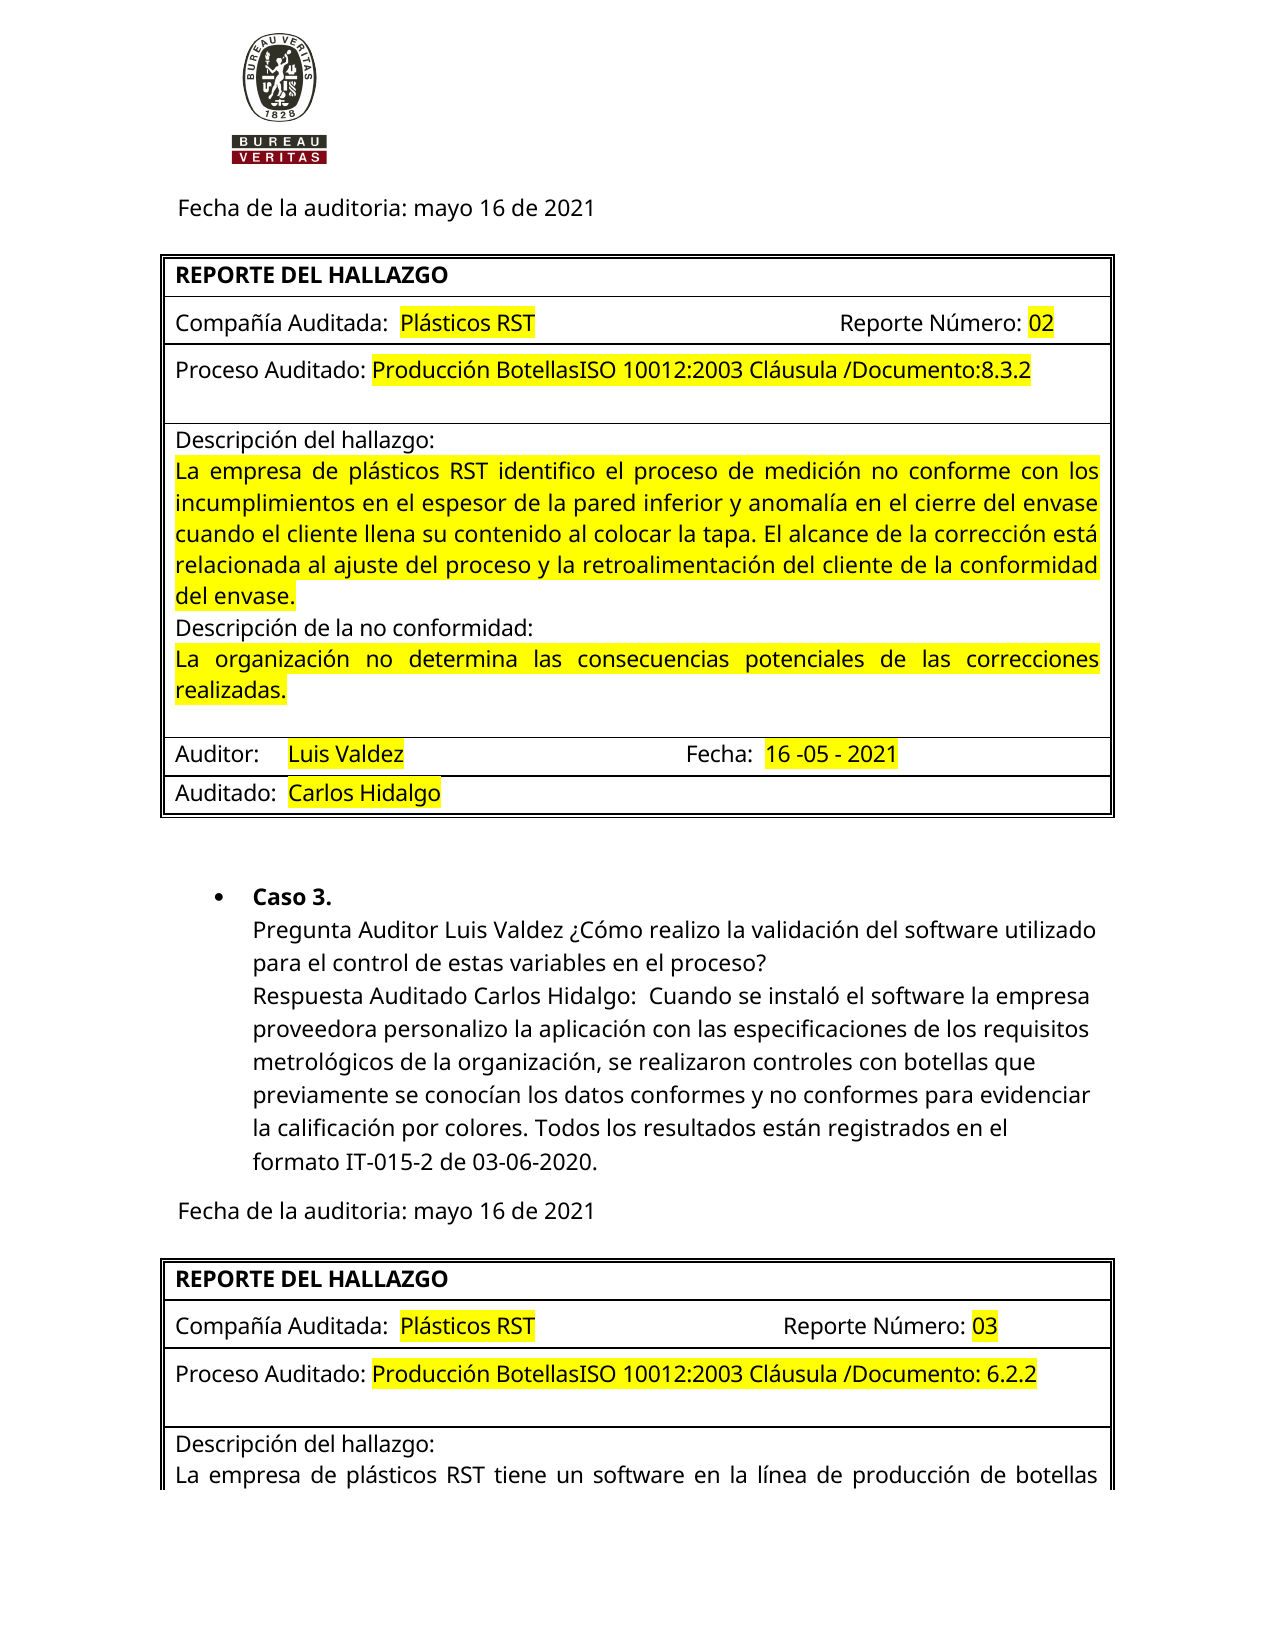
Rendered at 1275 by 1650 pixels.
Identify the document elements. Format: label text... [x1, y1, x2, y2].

table_header REPORTE DEL HALLAZGO [165, 259, 1110, 296]
table_cell Auditor: Luis Valdez Fecha: 16 -05 - 2021 [165, 738, 1110, 775]
table_header REPORTE DEL HALLAZGO [165, 1263, 1110, 1299]
list Caso 3. Pregunta Auditor Luis Valdez ¿Cómo realizo la validación del software utilizado para el control de estas variables en el proceso? Respuesta Auditado Carlos Hidalgo: Cuando se instaló el software la empresa proveedora personalizo la aplicación con las especificaciones de los requisitos metrológicos de la organización, se realizaron controles con botellas que previamente se conocían los datos conformes y no conformes para evidenciar la calificación por colores. Todos los resultados están registrados en el formato IT-015-2 de 03-06-2020. [215, 881, 1098, 1177]
table_cell Descripción del hallazgo: La empresa de plásticos RST identifico el proceso de medición no conforme con los incumplimientos en el espesor de la pared inferior y anomalía en el cierre del envase cuando el cliente llena su contenido al colocar la tapa. El alcance de la corrección está relacionada al ajuste del proceso y la retroalimentación del cliente de la conformidad del envase. Descripción de la no conformidad: La organización no determina las consecuencias potenciales de las correcciones realizadas. [165, 424, 1110, 736]
table_cell Compañía Auditada: Plásticos RST Reporte Número: 02 [165, 297, 1110, 343]
picture [231, 33, 327, 164]
text Fecha de la auditoria: mayo 16 de 2021 [177, 1195, 1098, 1227]
table_cell Auditado: Carlos Hidalgo [165, 777, 1110, 813]
table_cell Compañía Auditada: Plásticos RST Reporte Número: 03 [165, 1301, 1110, 1347]
table_cell Proceso Auditado: Producción Botellas ISO 10012:2003 Cláusula /Documento: 6.2.2 [165, 1349, 1110, 1426]
text Fecha de la auditoria: mayo 16 de 2021 [177, 191, 1098, 223]
table_cell Proceso Auditado: Producción Botellas ISO 10012:2003 Cláusula /Documento:8.3.2 [165, 345, 1110, 422]
